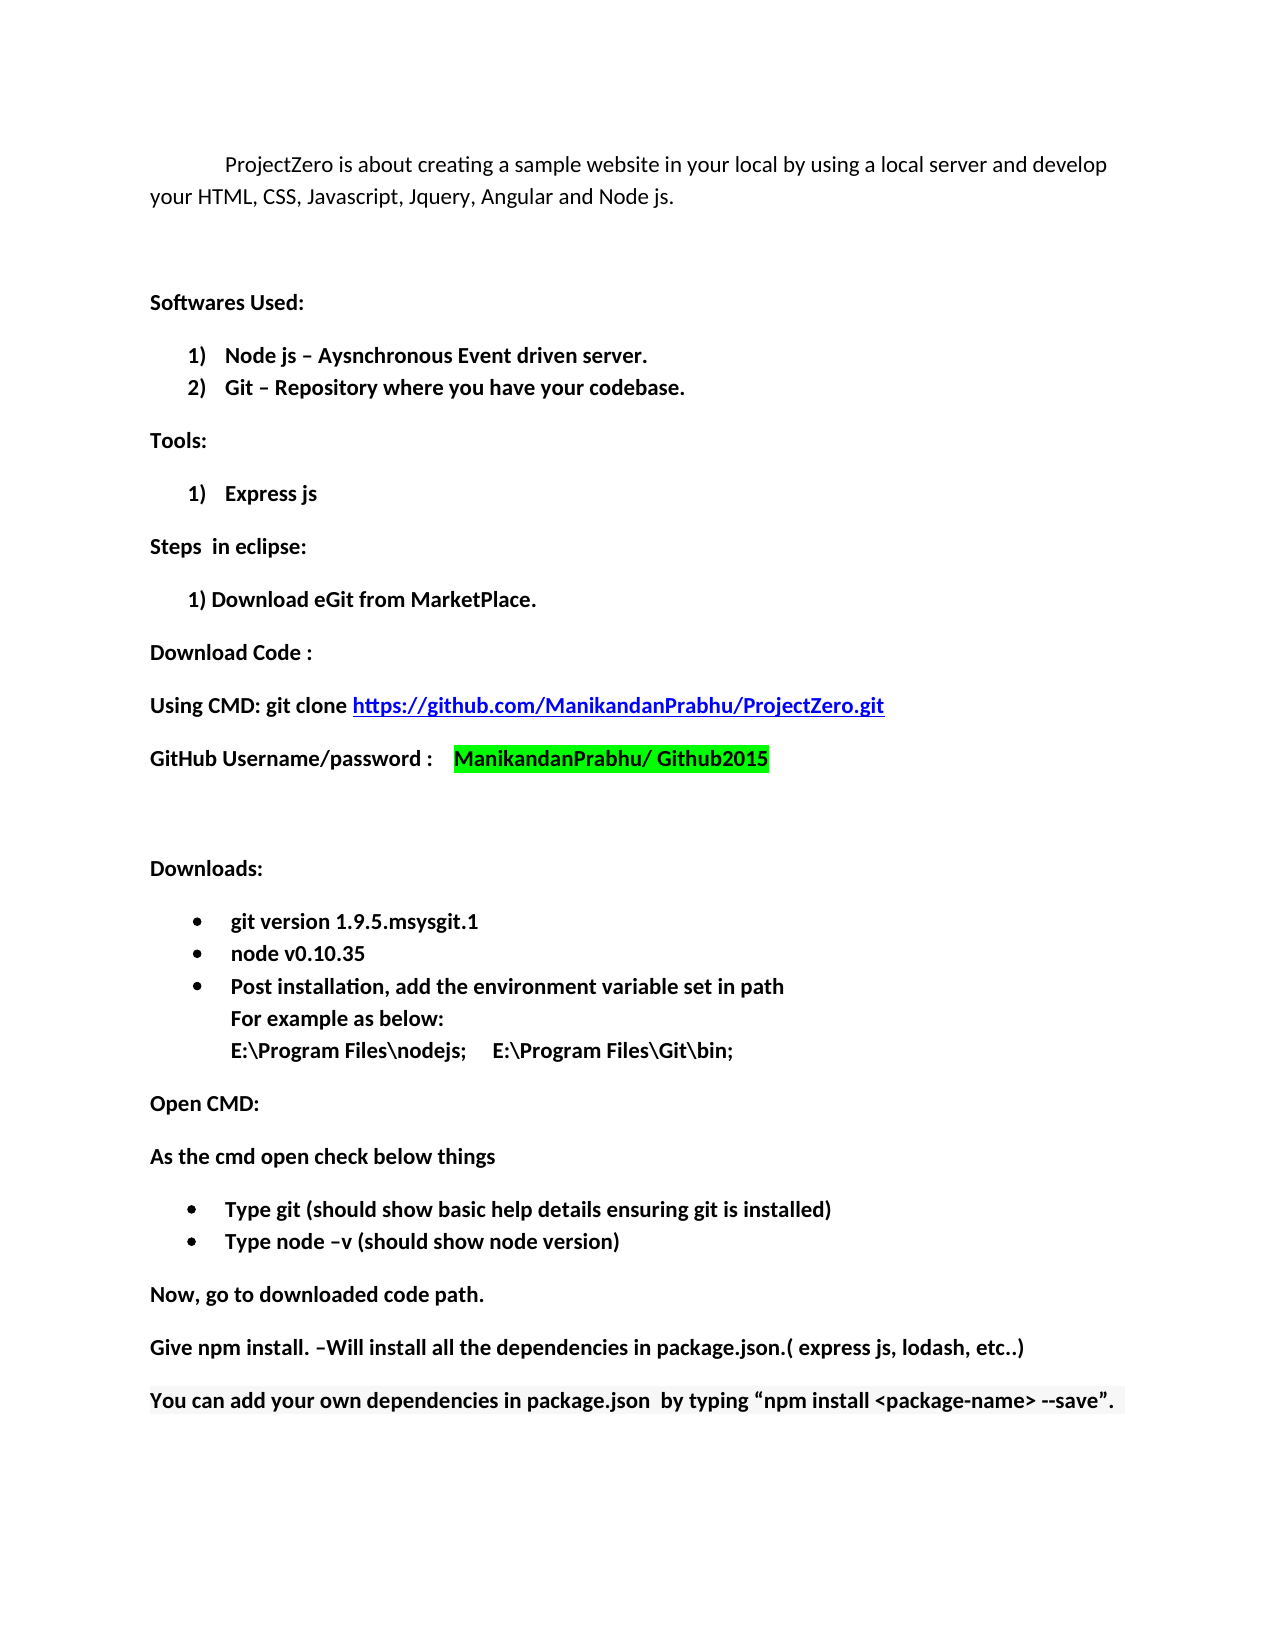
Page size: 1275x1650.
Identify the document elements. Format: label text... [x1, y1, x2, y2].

text Tools: [150, 426, 1125, 454]
text You can add your own dependencies in package.json by typing “npm install <package-name> --save”. [150, 1386, 1125, 1414]
list node v0.10.35 [193, 939, 1125, 968]
text Steps in eclipse: [150, 532, 1125, 561]
text As the cmd open check below things [150, 1142, 1125, 1170]
list Git – Repository where you have your codebase. [187, 373, 1125, 401]
list Type git (should show basic help details ensuring git is installed) [187, 1195, 1125, 1223]
list Type node –v (should show node version) [187, 1227, 1125, 1255]
list For example as below: [231, 1004, 1125, 1032]
text Give npm install. –Will install all the dependencies in package.json.( express js, lodash, etc..) [150, 1333, 1125, 1361]
text Download Code : [150, 638, 1125, 667]
text Downloads: [150, 854, 1125, 882]
text ProjectZero is about creating a sample website in your local by using a local server and develop your HTML, CSS, Javascript, Jquery, Angular and Node js. [150, 150, 1125, 210]
list Node js – Aysnchronous Event driven server. [187, 341, 1125, 369]
text Using CMD: git clone https://github.com/ManikandanPrabhu/ProjectZero.git [150, 692, 1125, 719]
list git version 1.9.5.msysgit.1 [193, 907, 1125, 935]
list Post installation, add the environment variable set in path [193, 972, 1125, 1000]
list Express js [187, 479, 1125, 507]
text GitHub Username/password : ManikandanPrabhu/ Github2015 [150, 744, 1125, 773]
text 1) Download eGit from MarketPlace. [150, 586, 1125, 613]
text Now, go to downloaded code path. [150, 1280, 1125, 1308]
text Softwares Used: [150, 288, 1125, 316]
text Open CMD: [150, 1089, 1125, 1117]
list E:\Program Files\nodejs; E:\Program Files\Git\bin; [231, 1036, 1125, 1064]
